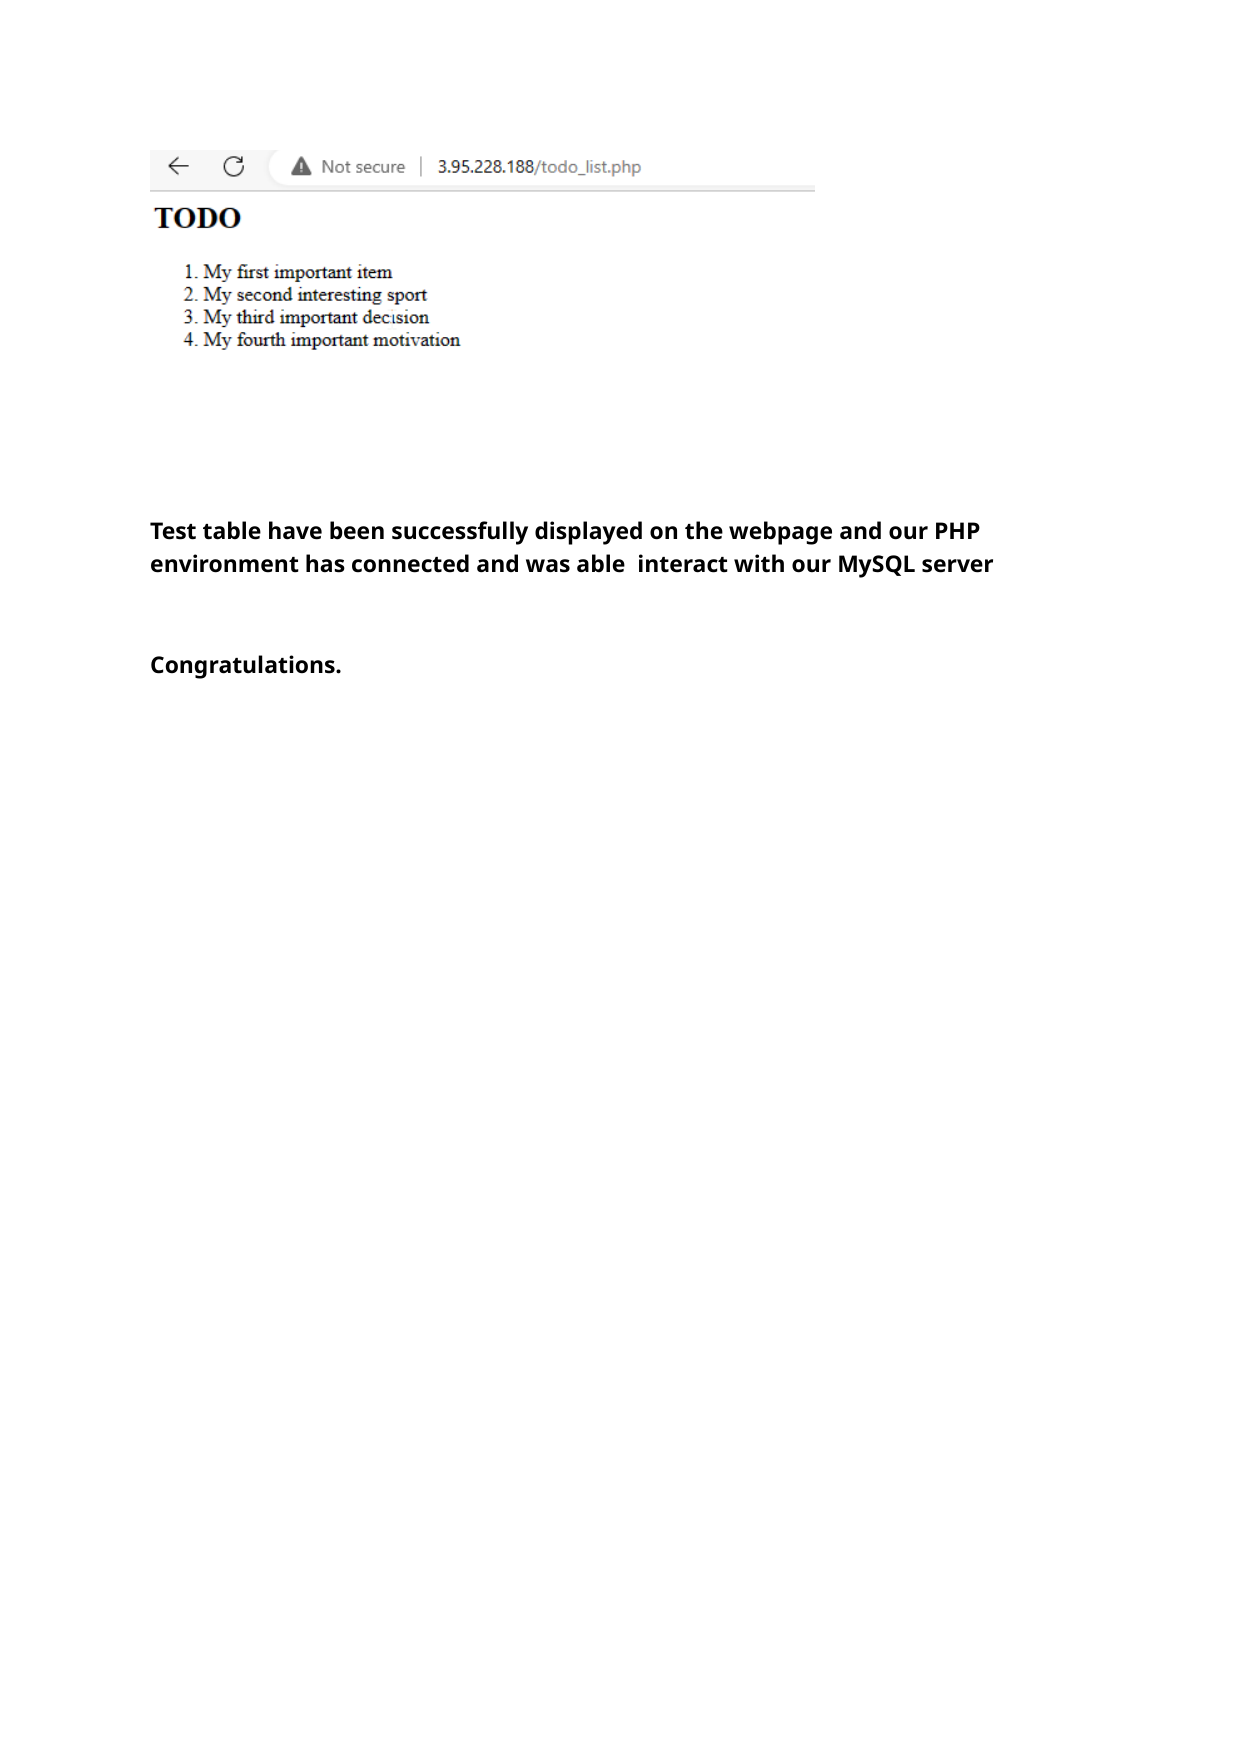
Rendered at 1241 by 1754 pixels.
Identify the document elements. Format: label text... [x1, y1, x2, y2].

picture [150, 150, 815, 395]
text Test table have been successfully displayed on the webpage and our PHP environment has connected and was able interact with our MySQL server [150, 515, 1090, 580]
text Congratulations. [150, 649, 1090, 681]
